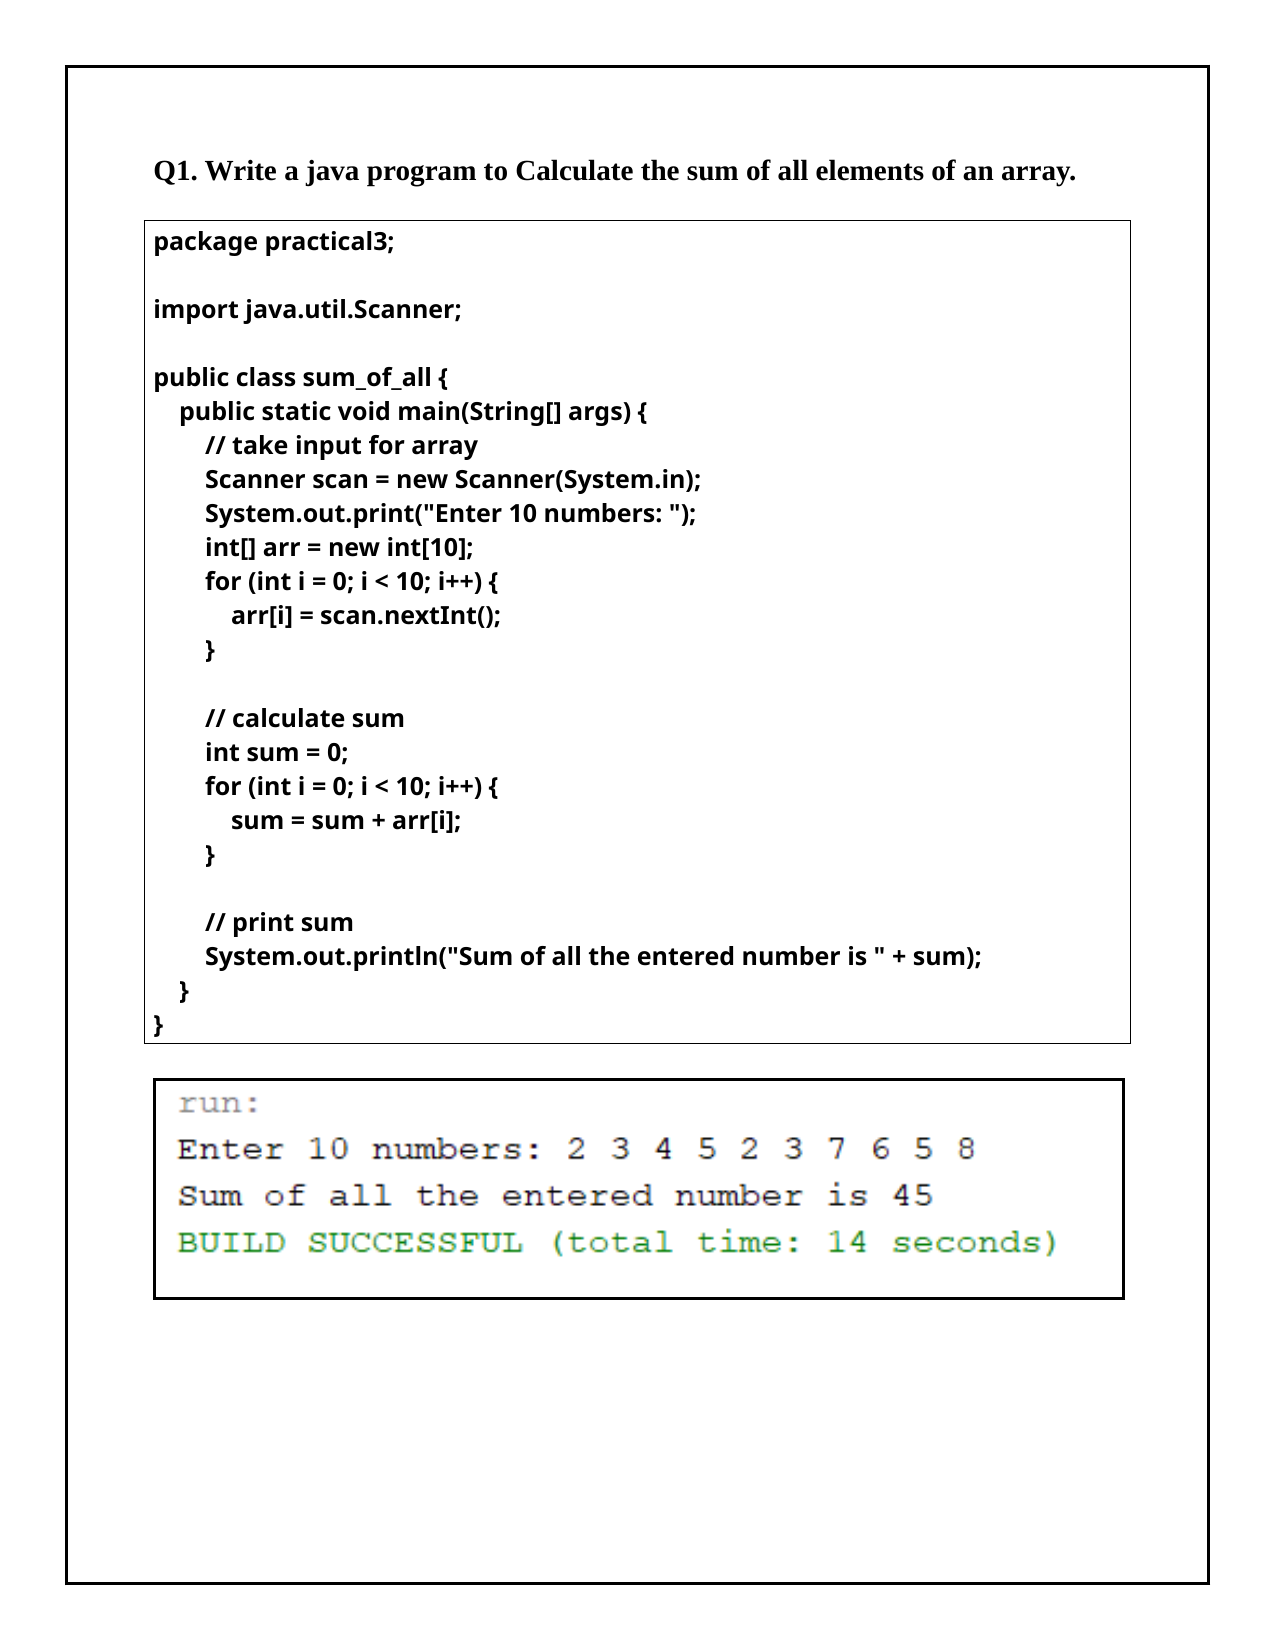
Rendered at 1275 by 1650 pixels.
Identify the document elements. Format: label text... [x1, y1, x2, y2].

text for (int i = 0; i < 10; i++) { [153, 768, 1122, 802]
text public class sum_of_all { [153, 359, 1122, 394]
text // calculate sum [153, 700, 1122, 734]
text // take input for array [153, 428, 1122, 462]
text } [153, 973, 1122, 1004]
text arr[i] = scan.nextInt(); [153, 598, 1122, 632]
text } [153, 836, 1122, 871]
text Scanner scan = new Scanner(System.in); [153, 462, 1122, 496]
text import java.util.Scanner; [153, 291, 1122, 326]
picture [156, 1081, 1122, 1297]
text Q1. Write a java program to Calculate the sum of all elements of an array. [153, 153, 1122, 187]
text for (int i = 0; i < 10; i++) { [153, 564, 1122, 598]
text package practical3; [145, 221, 1130, 257]
text int sum = 0; [153, 734, 1122, 768]
text int[] arr = new int[10]; [153, 530, 1122, 564]
text sum = sum + arr[i]; [153, 802, 1122, 836]
text System.out.println("Sum of all the entered number is " + sum); [153, 939, 1122, 973]
text public static void main(String[] args) { [153, 394, 1122, 428]
text System.out.print("Enter 10 numbers: "); [153, 496, 1122, 530]
text } [145, 1004, 1130, 1043]
text // print sum [153, 904, 1122, 939]
text } [153, 632, 1122, 666]
